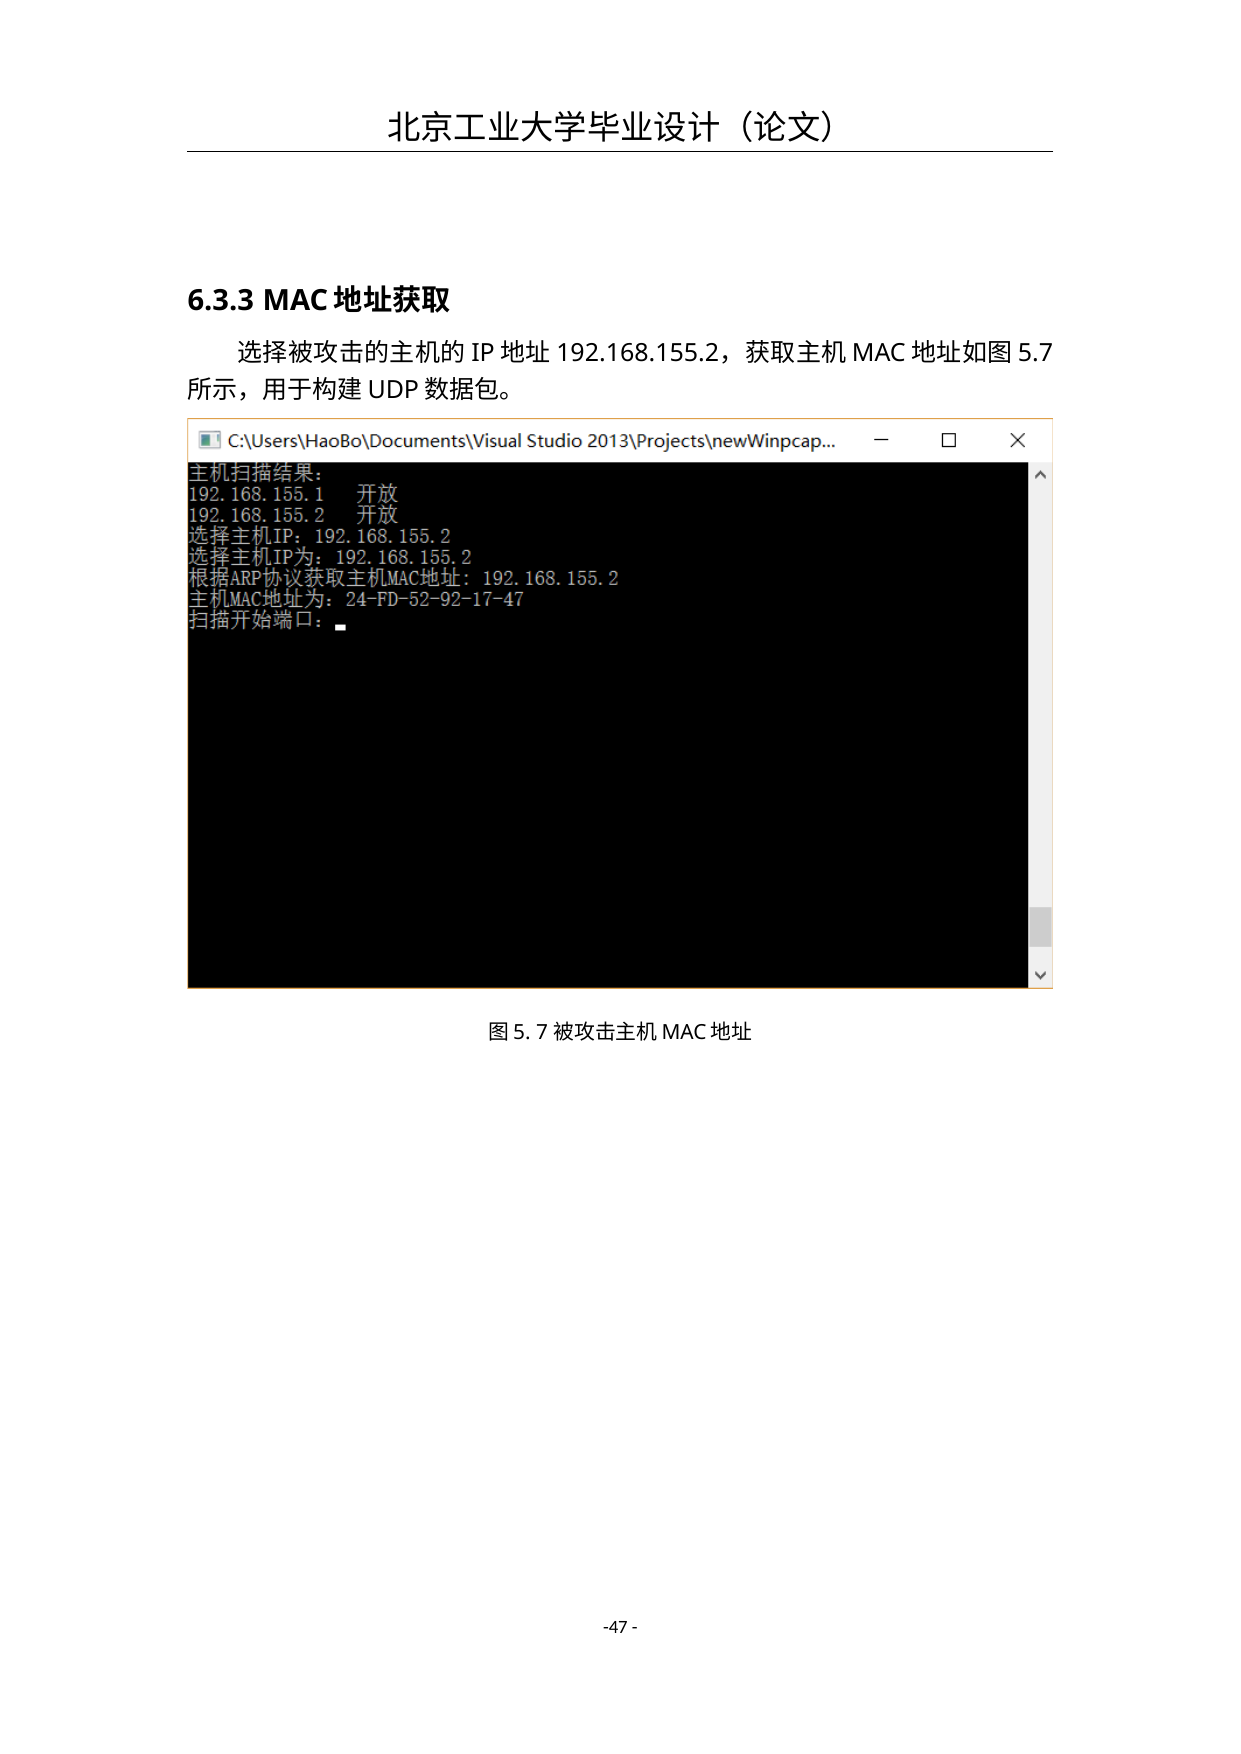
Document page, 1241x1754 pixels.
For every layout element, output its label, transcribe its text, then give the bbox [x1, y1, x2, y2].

text 选择被攻击的主机的IP地址192.168.155.2，获取主机MAC地址如图5.7所示，用于构建UDP数据包。 [187, 331, 1053, 406]
subtitle MAC地址获取 [187, 276, 1053, 319]
picture [187, 418, 1053, 989]
text 图5. 7 被攻击主机MAC地址 [187, 1015, 1053, 1046]
